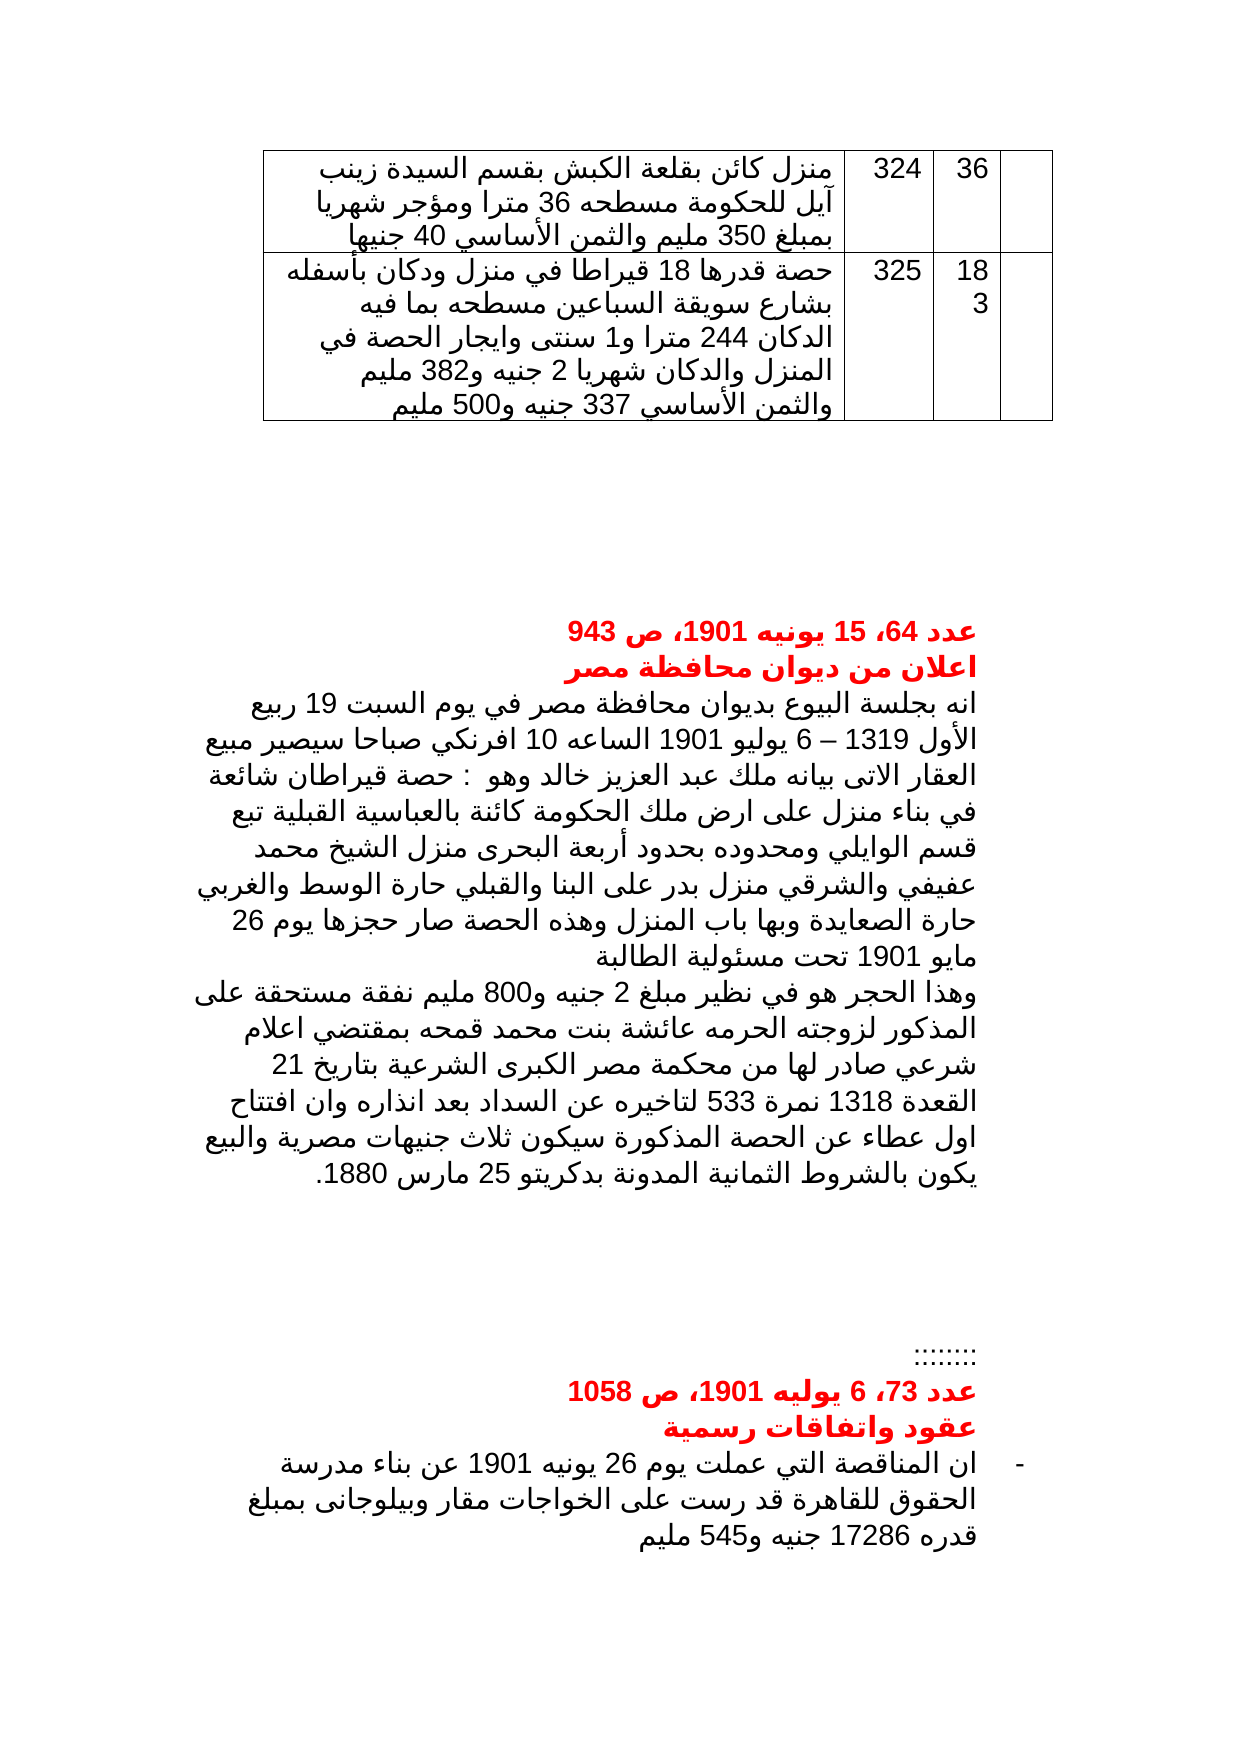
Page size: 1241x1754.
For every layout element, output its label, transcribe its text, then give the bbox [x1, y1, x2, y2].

list عدد 64، 15 يونيه 1901، ص 943 [187, 614, 978, 647]
list :::::::: [187, 1337, 978, 1371]
list ان المناقصة التي عملت يوم 26 يونيه 1901 عن بناء مدرسة الحقوق للقاهرة قد رست على الخواجات مقار وبيلوجانى بمبلغ قدره 17286 جنيه و545 مليم [187, 1446, 1015, 1552]
table_cell [1001, 253, 1052, 420]
list انه بجلسة البيوع بديوان محافظة مصر في يوم السبت 19 ربيع الأول 1319 – 6 يوليو 1901 الساعه 10 افرنكي صباحا سيصير مبيع العقار الاتى بيانه ملك عبد العزيز خالد وهو : حصة قيراطان شائعة في بناء منزل على ارض ملك الحكومة كائنة بالعباسية القبلية تبع قسم الوايلي ومحدوده بحدود أربعة البحرى منزل الشيخ محمد عفيفي والشرقي منزل بدر على البنا والقبلي حارة الوسط والغربي حارة الصعايدة وبها باب المنزل وهذه الحصة صار حجزها يوم 26 مايو 1901 تحت مسئولية الطالبة [187, 686, 978, 972]
table_cell 183 [934, 253, 1000, 420]
table_cell 324 [845, 151, 933, 252]
list اعلان من ديوان محافظة مصر [187, 650, 978, 683]
list عدد 73، 6 يوليه 1901، ص 1058 [187, 1374, 978, 1407]
table_cell حصة قدرها 18 قيراطا في منزل ودكان بأسفله بشارع سويقة السباعين مسطحه بما فيه الدكان 244 مترا و1 سنتى وايجار الحصة في المنزل والدكان شهريا 2 جنيه و382 مليم والثمن الأساسي 337 جنيه و500 مليم [264, 253, 844, 420]
list وهذا الحجر هو في نظير مبلغ 2 جنيه و800 مليم نفقة مستحقة على المذكور لزوجته الحرمه عائشة بنت محمد قمحه بمقتضي اعلام شرعي صادر لها من محكمة مصر الكبرى الشرعية بتاريخ 21 القعدة 1318 نمرة 533 لتاخيره عن السداد بعد انذاره وان افتتاح اول عطاء عن الحصة المذكورة سيكون ثلاث جنيهات مصرية والبيع يكون بالشروط الثمانية المدونة بدكريتو 25 مارس 1880. [187, 975, 978, 1189]
table_cell [1001, 151, 1052, 252]
table_cell 325 [845, 253, 933, 420]
table_cell 36 [934, 151, 1000, 252]
list عقود واتفاقات رسمية [187, 1410, 978, 1443]
table_cell منزل كائن بقلعة الكبش بقسم السيدة زينب آيل للحكومة مسطحه 36 مترا ومؤجر شهريا بمبلغ 350 مليم والثمن الأساسي 40 جنيها [264, 151, 844, 252]
